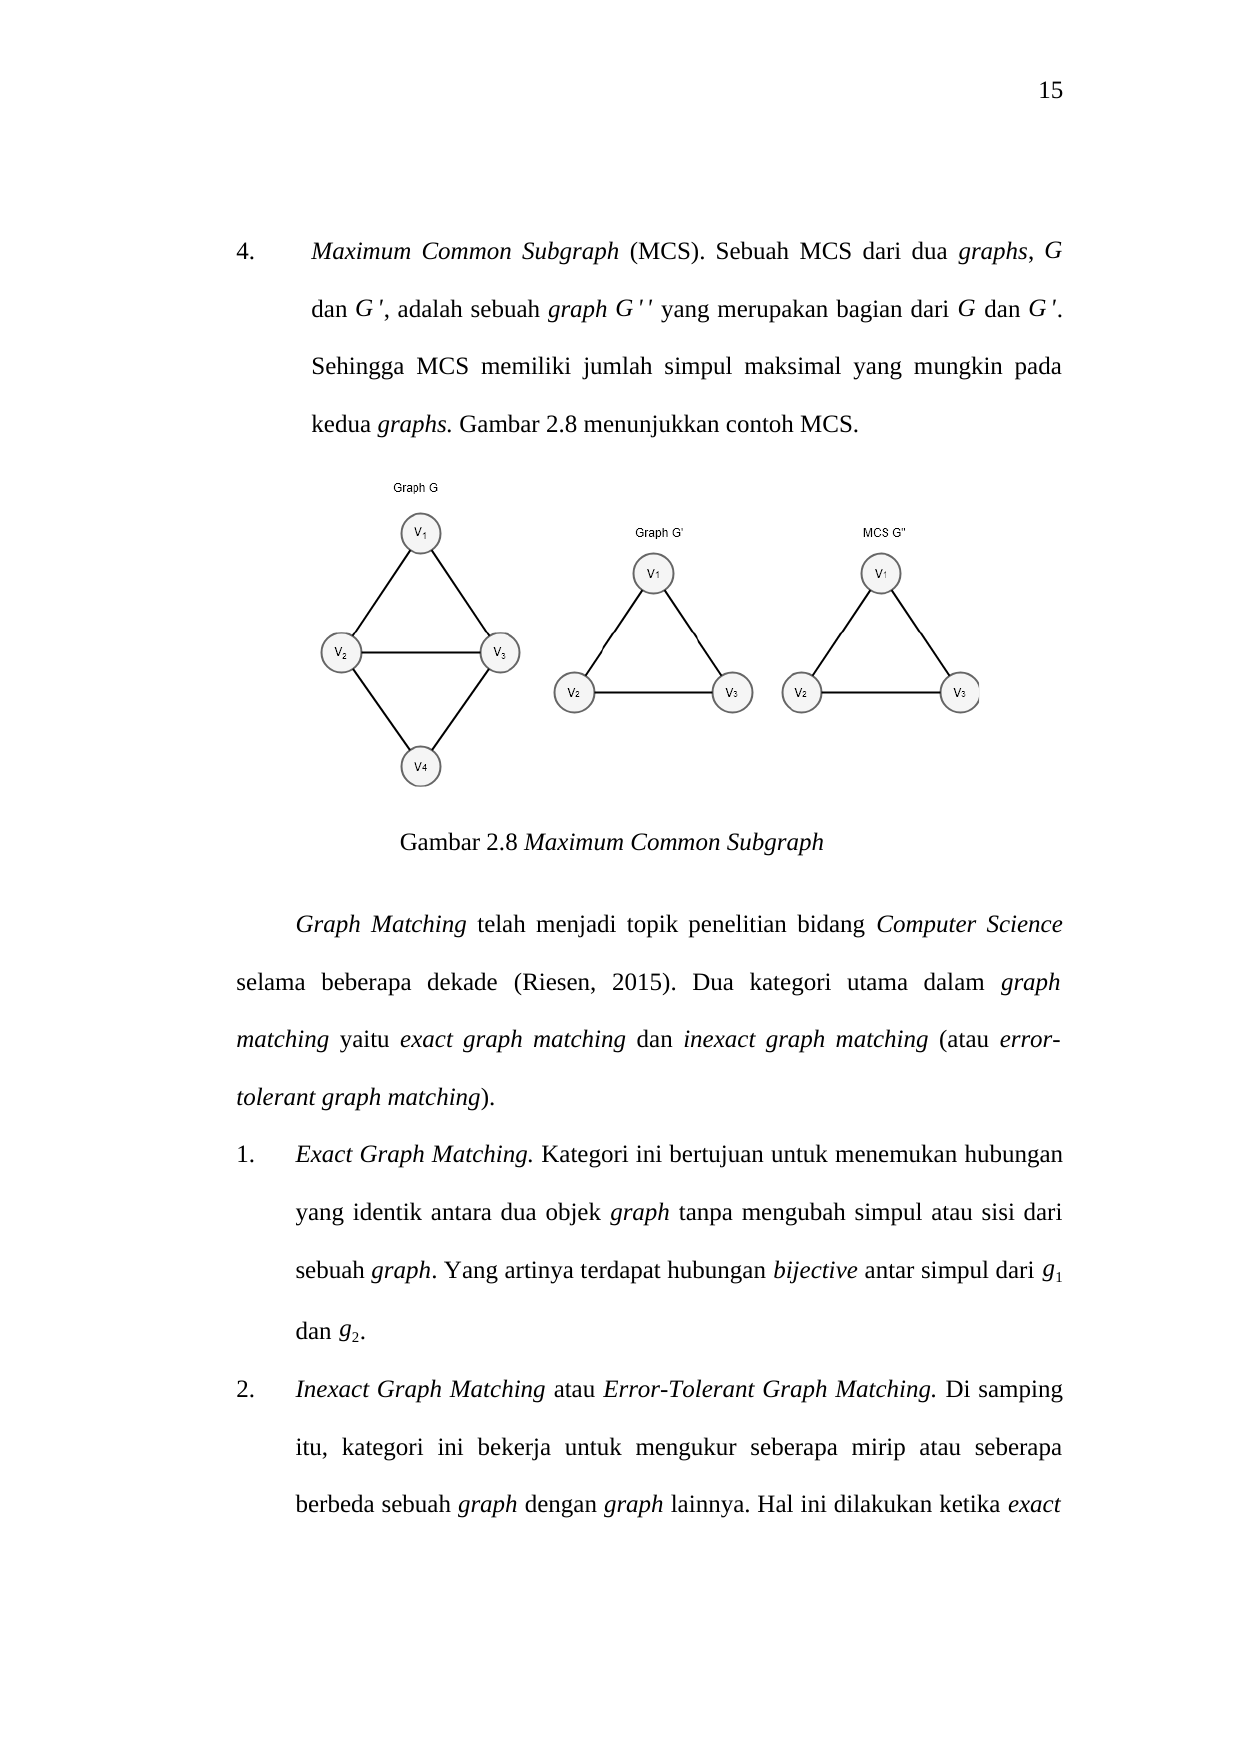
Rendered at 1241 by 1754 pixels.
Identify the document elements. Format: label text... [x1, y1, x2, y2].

list Maximum Common Subgraph (MCS). Sebuah MCS dari dua graphs, dan , adalah sebuah graph yang merupakan bagian dari dan . Sehingga MCS memiliki jumlah simpul maksimal yang mungkin pada kedua graphs. Gambar 2.8 menunjukkan contoh MCS. [236, 236, 1063, 437]
text Graph Matching telah menjadi topik penelitian bidang Computer Science selama beberapa dekade . Dua kategori utama dalam graph matching yaitu exact graph matching dan inexact graph matching (atau error-tolerant graph matching). [236, 909, 1063, 1111]
picture [320, 478, 980, 787]
list Exact Graph Matching. Kategori ini bertujuan untuk menemukan hubungan yang identik antara dua objek graph tanpa mengubah simpul atau sisi dari sebuah graph. Yang artinya terdapat hubungan bijective antar simpul dari dan . [236, 1139, 1063, 1346]
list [236, 1374, 1063, 1518]
